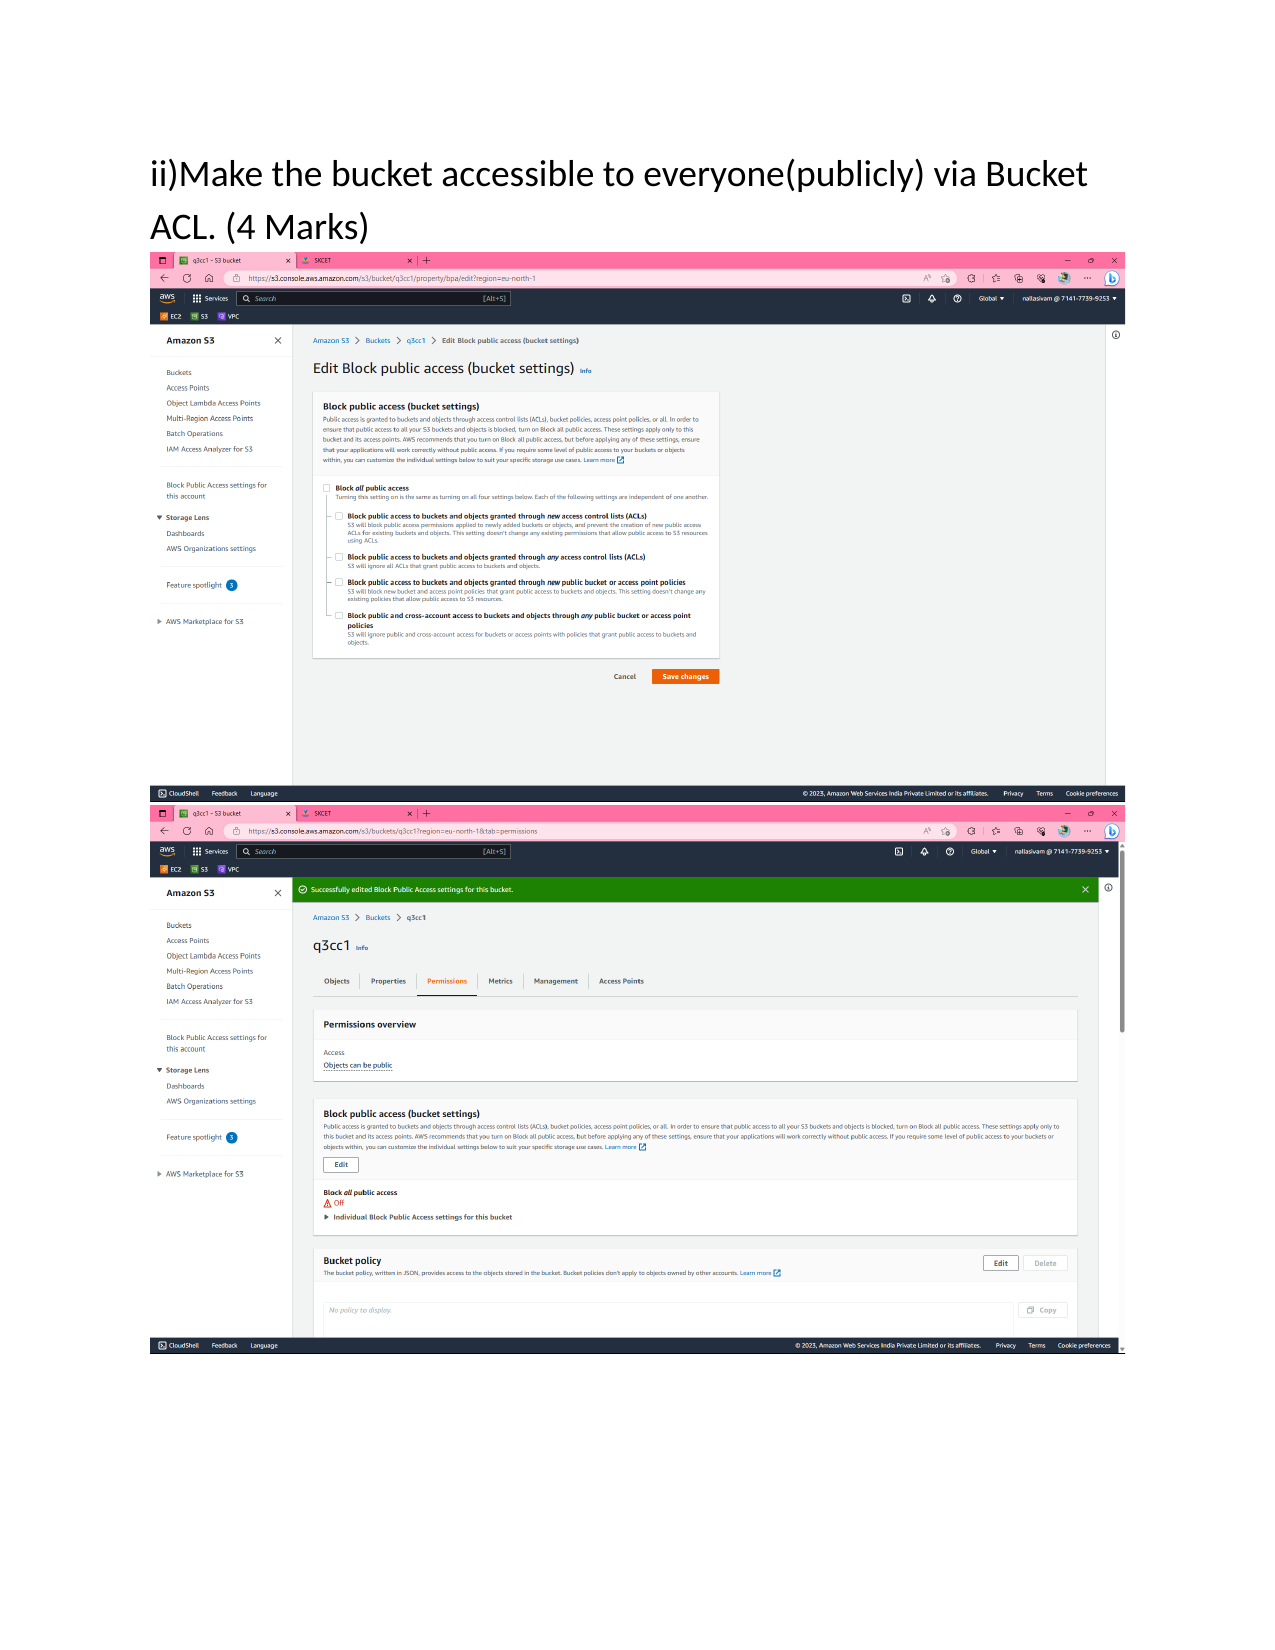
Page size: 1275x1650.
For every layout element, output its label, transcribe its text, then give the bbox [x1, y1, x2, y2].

picture [150, 252, 1125, 802]
picture [150, 805, 1125, 1354]
text ii)Make the bucket accessible to everyone(publicly) via Bucket ACL. (4 Marks) [150, 150, 1125, 252]
